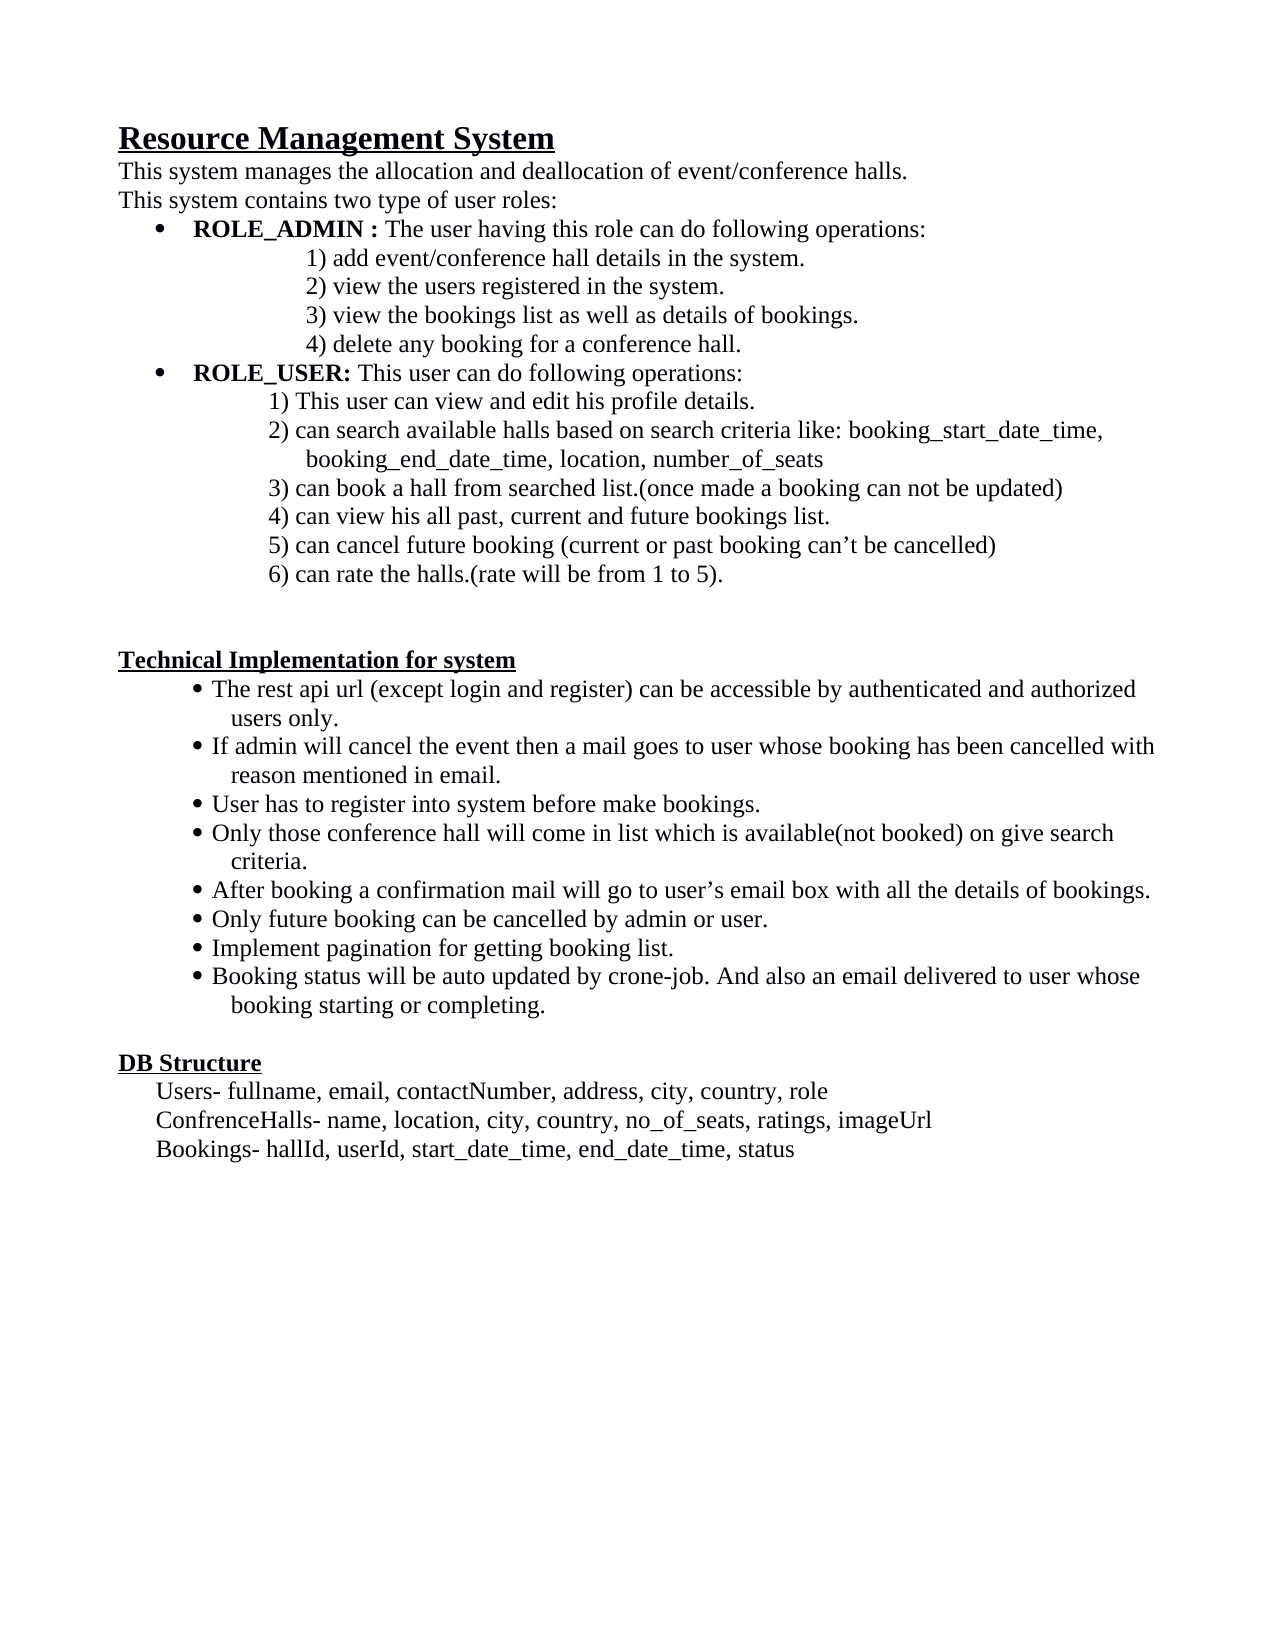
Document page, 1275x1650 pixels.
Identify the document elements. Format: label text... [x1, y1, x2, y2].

text ConfrenceHalls- name, location, city, country, no_of_seats, ratings, imageUrl [156, 1105, 1157, 1134]
list Only those conference hall will come in list which is available(not booked) on give search criteria. [193, 818, 1157, 875]
text 2) can search available halls based on search criteria like: booking_start_date_time, booking_end_date_time, location, number_of_seats [268, 415, 1157, 473]
text 1) add event/conference hall details in the system. [306, 243, 1157, 271]
text 4) can view his all past, current and future bookings list. [268, 501, 1157, 530]
text 2) view the users registered in the system. [306, 271, 1157, 300]
list User has to register into system before make bookings. [193, 789, 1157, 818]
text 3) can book a hall from searched list.(once made a booking can not be updated) [268, 473, 1157, 501]
list After booking a confirmation mail will go to user’s email box with all the details of bookings. [193, 875, 1157, 904]
text 1) This user can view and edit his profile details. [268, 386, 1157, 415]
text Resource Management System [118, 118, 1157, 156]
text 6) can rate the halls.(rate will be from 1 to 5). [268, 559, 1157, 588]
list Implement pagination for getting booking list. [193, 933, 1157, 961]
text 5) can cancel future booking (current or past booking can’t be cancelled) [268, 530, 1157, 559]
text 3) view the bookings list as well as details of bookings. [306, 300, 1157, 329]
list If admin will cancel the event then a mail goes to user whose booking has been cancelled with reason mentioned in email. [193, 731, 1157, 789]
list ROLE_USER: This user can do following operations: [156, 358, 1157, 386]
text Bookings- hallId, userId, start_date_time, end_date_time, status [156, 1134, 1157, 1163]
list Only future booking can be cancelled by admin or user. [193, 904, 1157, 933]
text Technical Implementation for system [118, 645, 1157, 674]
text Users- fullname, email, contactNumber, address, city, country, role [156, 1076, 1157, 1105]
list ROLE_ADMIN : The user having this role can do following operations: [156, 214, 1157, 243]
text This system manages the allocation and deallocation of event/conference halls. [118, 156, 1157, 185]
list Booking status will be auto updated by crone-job. And also an email delivered to user whose booking starting or completing. [193, 961, 1157, 1019]
text This system contains two type of user roles: [118, 185, 1157, 214]
text DB Structure [118, 1048, 1157, 1076]
list The rest api url (except login and register) can be accessible by authenticated and authorized users only. [193, 674, 1157, 731]
text 4) delete any booking for a conference hall. [306, 329, 1157, 358]
